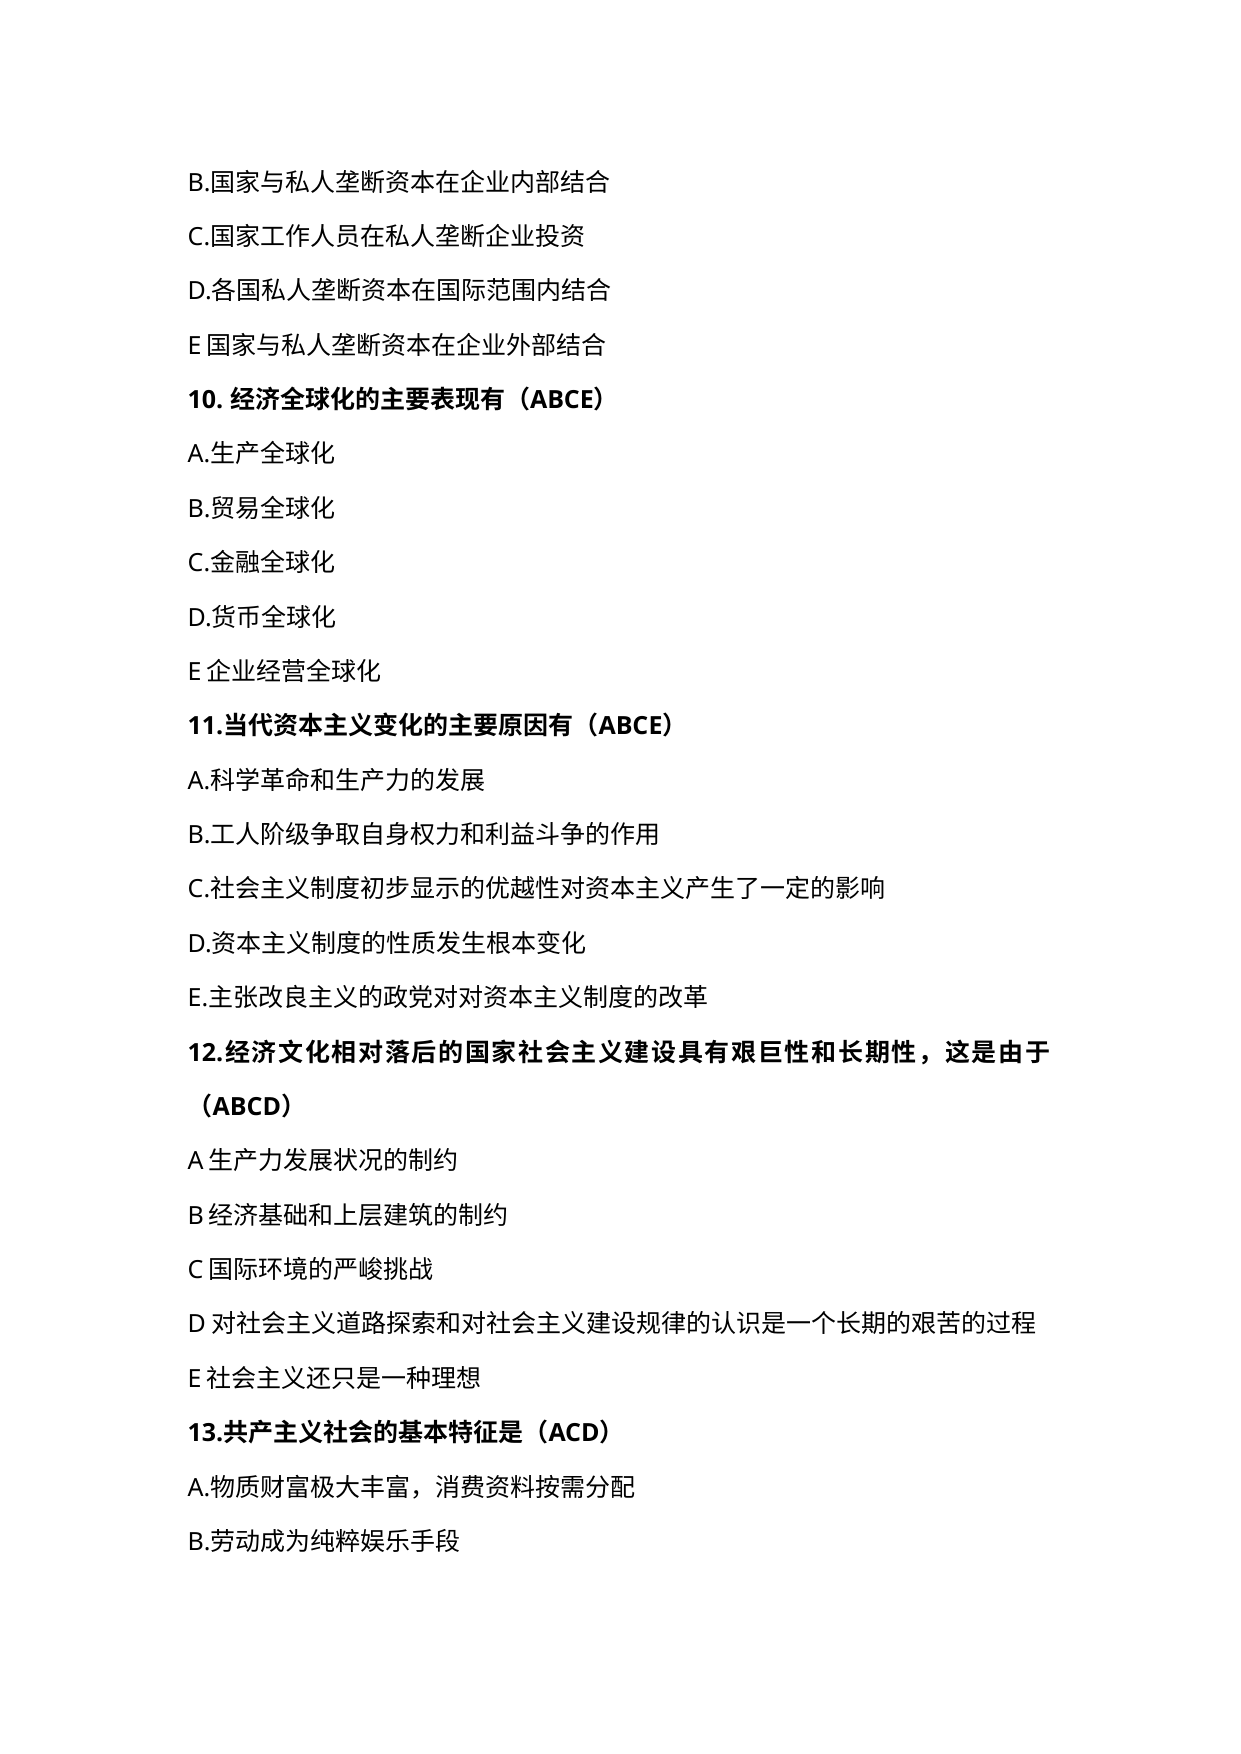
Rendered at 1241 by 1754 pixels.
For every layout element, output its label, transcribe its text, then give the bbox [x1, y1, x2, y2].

text E社会主义还只是一种理想 [187, 1358, 1053, 1394]
text E.主张改良主义的政党对对资本主义制度的改革 [187, 978, 1053, 1014]
text 13.共产主义社会的基本特征是（ACD） [187, 1413, 1053, 1449]
text B.贸易全球化 [187, 488, 1053, 524]
text 11.当代资本主义变化的主要原因有（ABCE） [187, 706, 1053, 742]
text E国家与私人垄断资本在企业外部结合 [187, 325, 1053, 361]
text A生产力发展状况的制约 [187, 1141, 1053, 1177]
text D.货币全球化 [187, 597, 1053, 633]
text D.各国私人垄断资本在国际范围内结合 [187, 271, 1053, 307]
text D对社会主义道路探索和对社会主义建设规律的认识是一个长期的艰苦的过程 [187, 1304, 1053, 1340]
text B经济基础和上层建筑的制约 [187, 1195, 1053, 1231]
text 12.经济文化相对落后的国家社会主义建设具有艰巨性和长期性，这是由于（ABCD） [187, 1032, 1053, 1123]
text B.工人阶级争取自身权力和利益斗争的作用 [187, 814, 1053, 851]
text B.国家与私人垄断资本在企业内部结合 [187, 162, 1053, 198]
text B.劳动成为纯粹娱乐手段 [187, 1521, 1053, 1558]
text A.物质财富极大丰富，消费资料按需分配 [187, 1467, 1053, 1503]
text E企业经营全球化 [187, 651, 1053, 688]
text C.社会主义制度初步显示的优越性对资本主义产生了一定的影响 [187, 869, 1053, 905]
text C.金融全球化 [187, 543, 1053, 579]
text C.国家工作人员在私人垄断企业投资 [187, 216, 1053, 253]
text 10. 经济全球化的主要表现有（ABCE） [187, 379, 1053, 416]
text C国际环境的严峻挑战 [187, 1249, 1053, 1286]
text D.资本主义制度的性质发生根本变化 [187, 923, 1053, 959]
text A.生产全球化 [187, 434, 1053, 470]
text A.科学革命和生产力的发展 [187, 760, 1053, 796]
